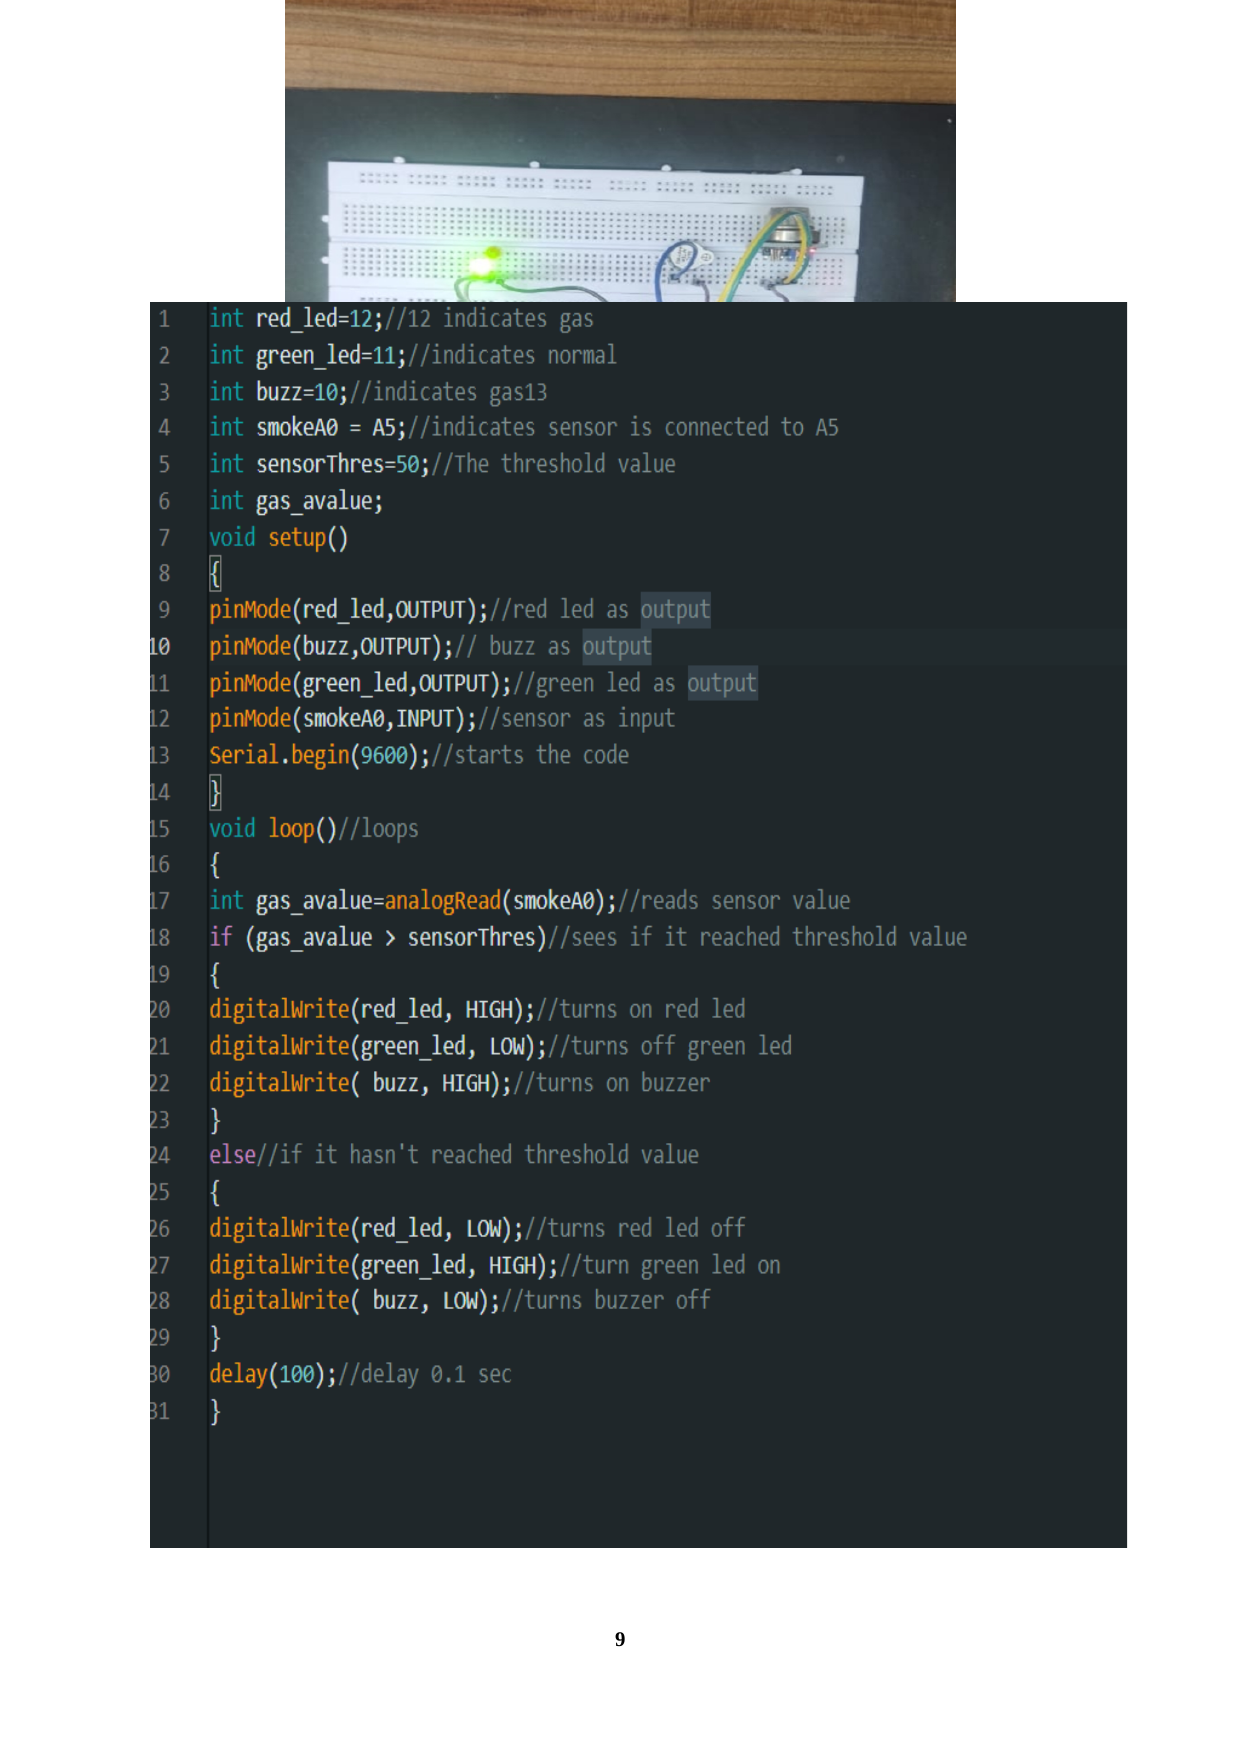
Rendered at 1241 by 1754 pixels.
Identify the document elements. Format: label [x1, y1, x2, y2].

picture [150, 0, 1128, 1548]
